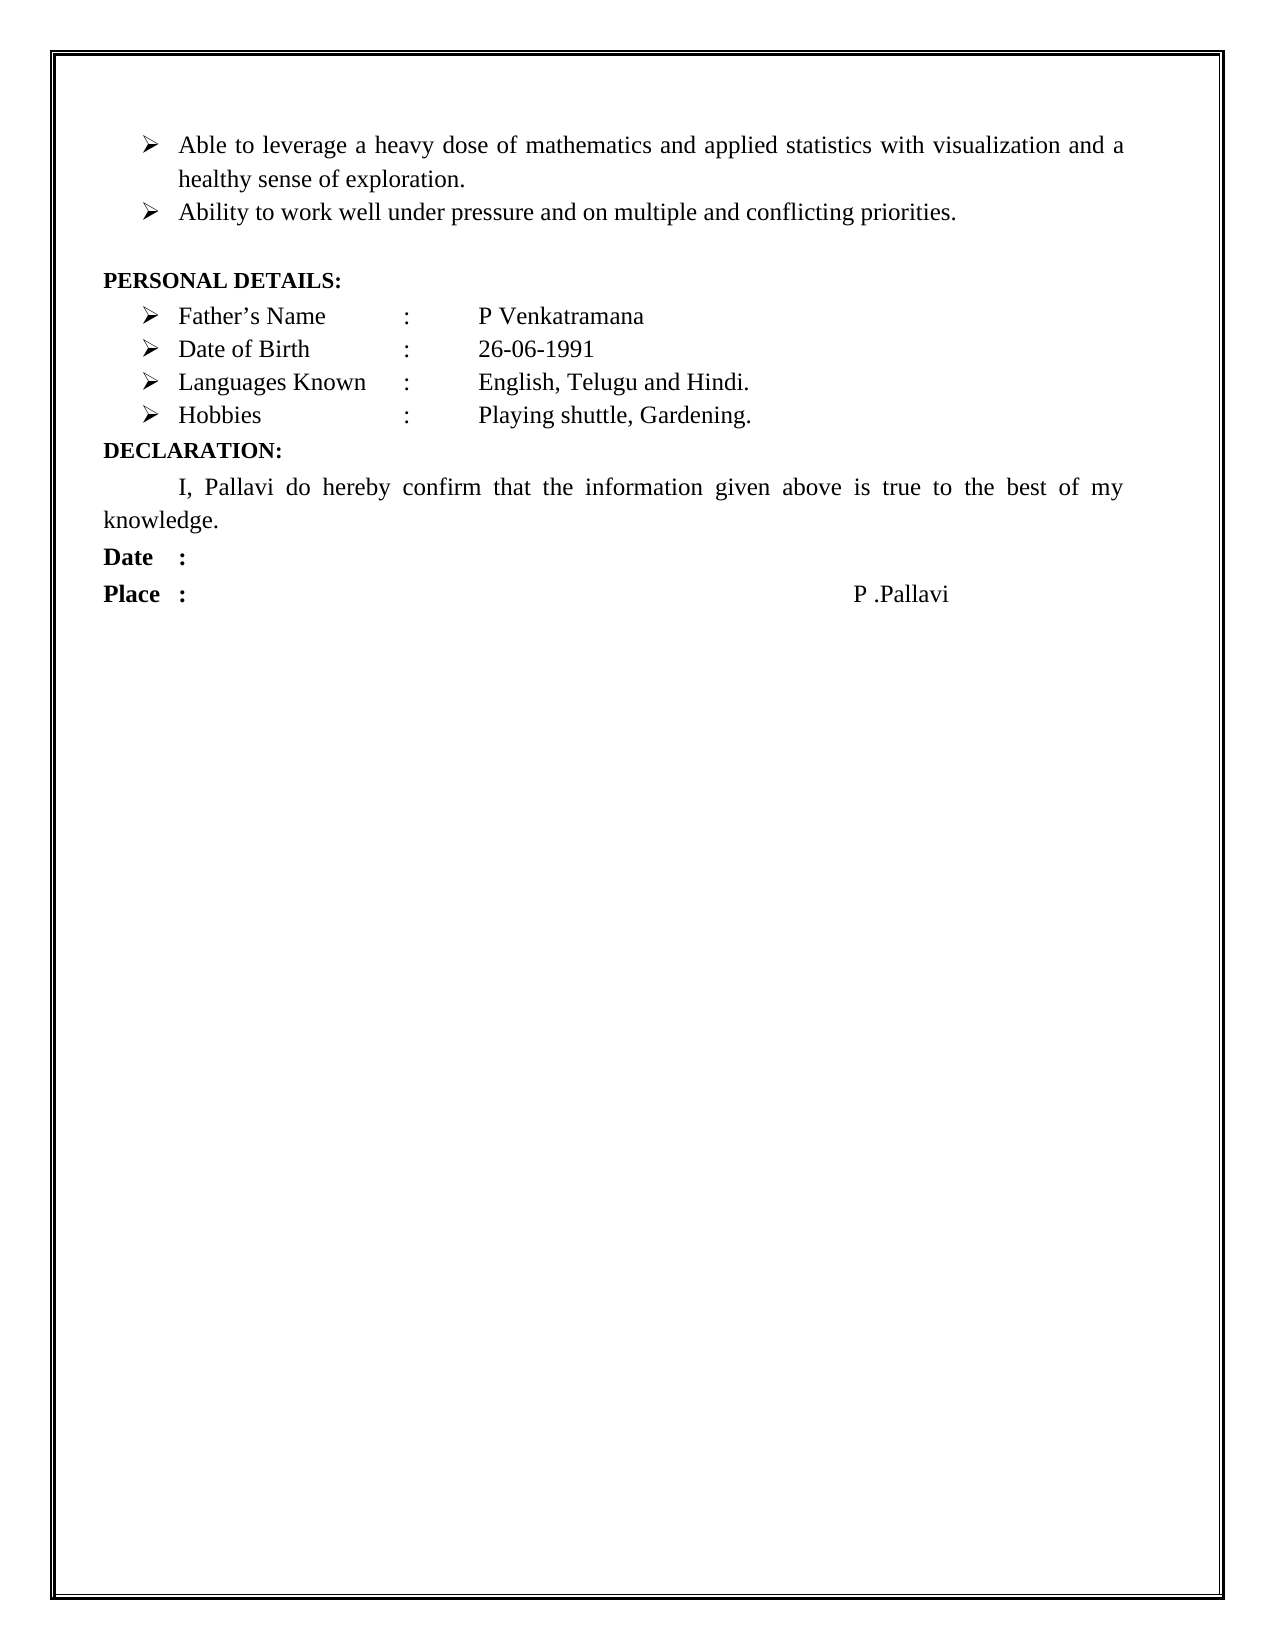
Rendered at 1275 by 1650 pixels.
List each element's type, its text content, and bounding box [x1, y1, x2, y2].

list Able to leverage a heavy dose of mathematics and applied statistics with visualization and a healthy sense of exploration. [141, 131, 1125, 192]
text PERSONAL DETAILS: [103, 267, 1191, 293]
text DECLARATION: [103, 437, 1191, 464]
list Ability to work well under pressure and on multiple and conflicting priorities. [141, 197, 1125, 225]
text Date : [103, 542, 1125, 571]
list Date of Birth : 26-06-1991 [141, 334, 1125, 363]
list Hobbies : Playing shuttle, Gardening. [141, 400, 1125, 429]
text Place : P .Pallavi [103, 579, 1125, 641]
text I, Pallavi do hereby confirm that the information given above is true to the best of my knowledge. [103, 472, 1125, 534]
list Languages Known : English, Telugu and Hindi. [141, 367, 1125, 396]
list Father’s Name : P Venkatramana [141, 301, 1125, 330]
